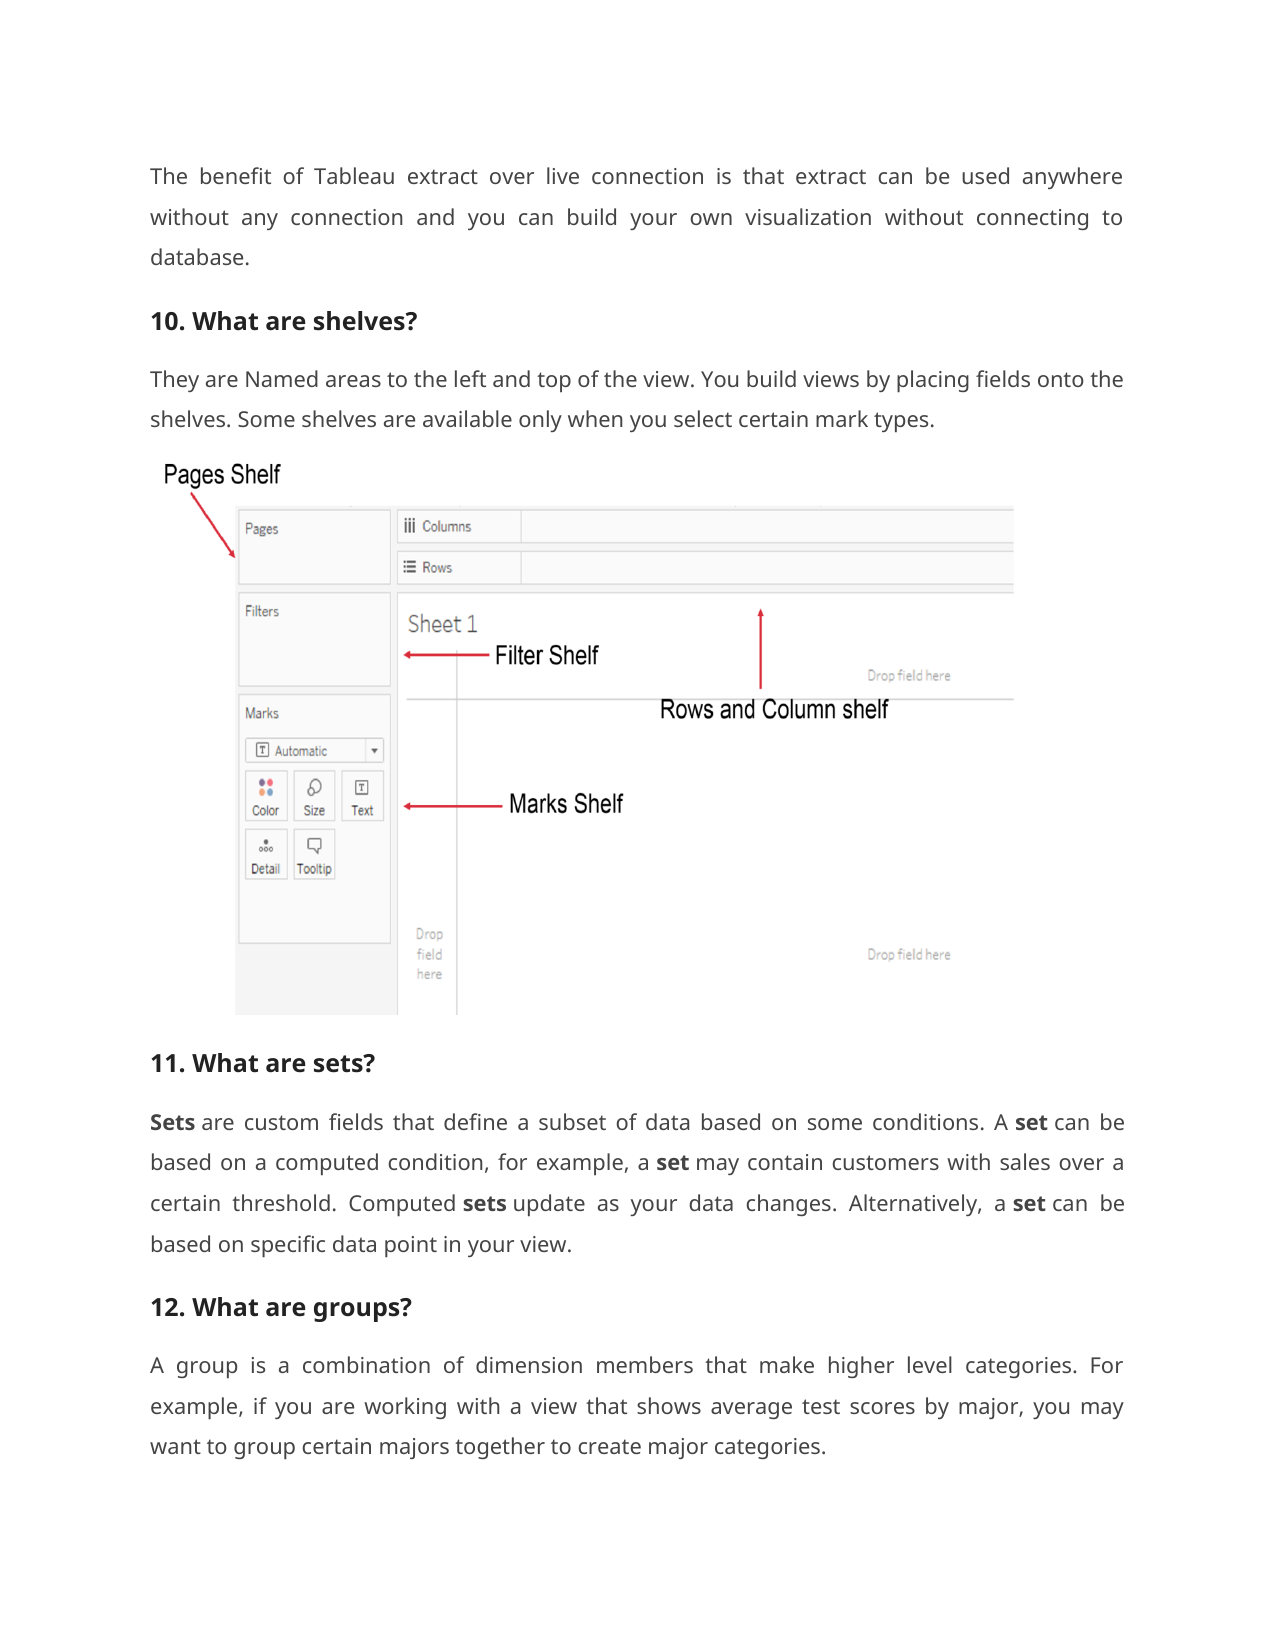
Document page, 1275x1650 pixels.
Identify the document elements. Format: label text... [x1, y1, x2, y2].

subtitle 12. What are groups? [150, 1289, 1125, 1324]
text A group is a combination of dimension members that make higher level categories. For example, if you are working with a view that shows average test scores by major, you may want to group certain majors together to create major categories. [150, 1339, 1125, 1461]
text They are Named areas to the left and top of the view. You build views by placing fields onto the shelves. Some shelves are available only when you select certain mark types. [150, 353, 1125, 434]
text Sets are custom fields that define a subset of data based on some conditions. A set can be based on a computed condition, for example, a set may contain customers with sales over a certain threshold. Computed sets update as your data changes. Alternatively, a set can be based on specific data point in your view. [150, 1096, 1125, 1258]
subtitle 10. What are shelves? [150, 303, 1125, 337]
text The benefit of Tableau extract over live connection is that extract can be used anywhere without any connection and you can build your own visualization without connecting to database. [150, 150, 1125, 272]
picture [150, 449, 1014, 1015]
subtitle 11. What are sets? [150, 1046, 1125, 1080]
